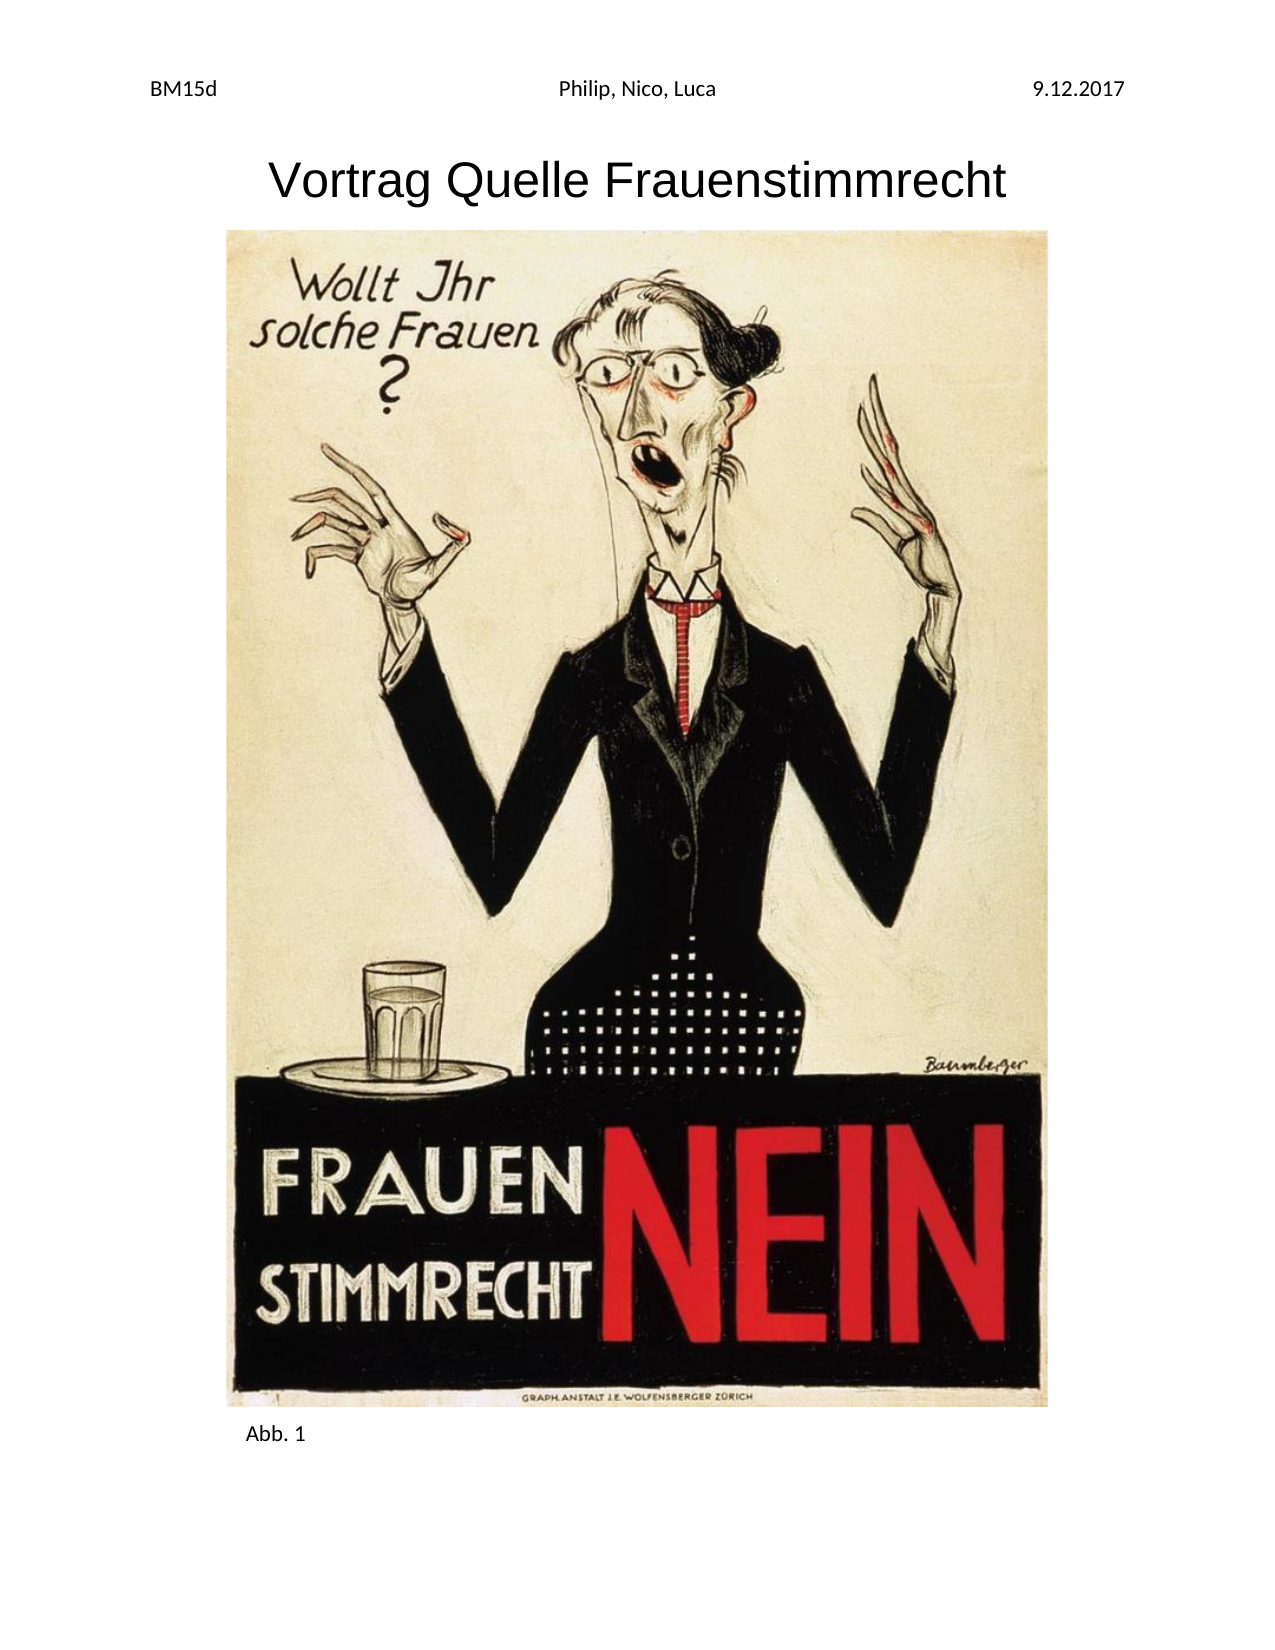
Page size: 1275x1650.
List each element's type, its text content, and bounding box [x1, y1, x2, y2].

text Vortrag Quelle Frauenstimmrecht [150, 150, 1125, 207]
picture [225, 230, 1047, 1403]
